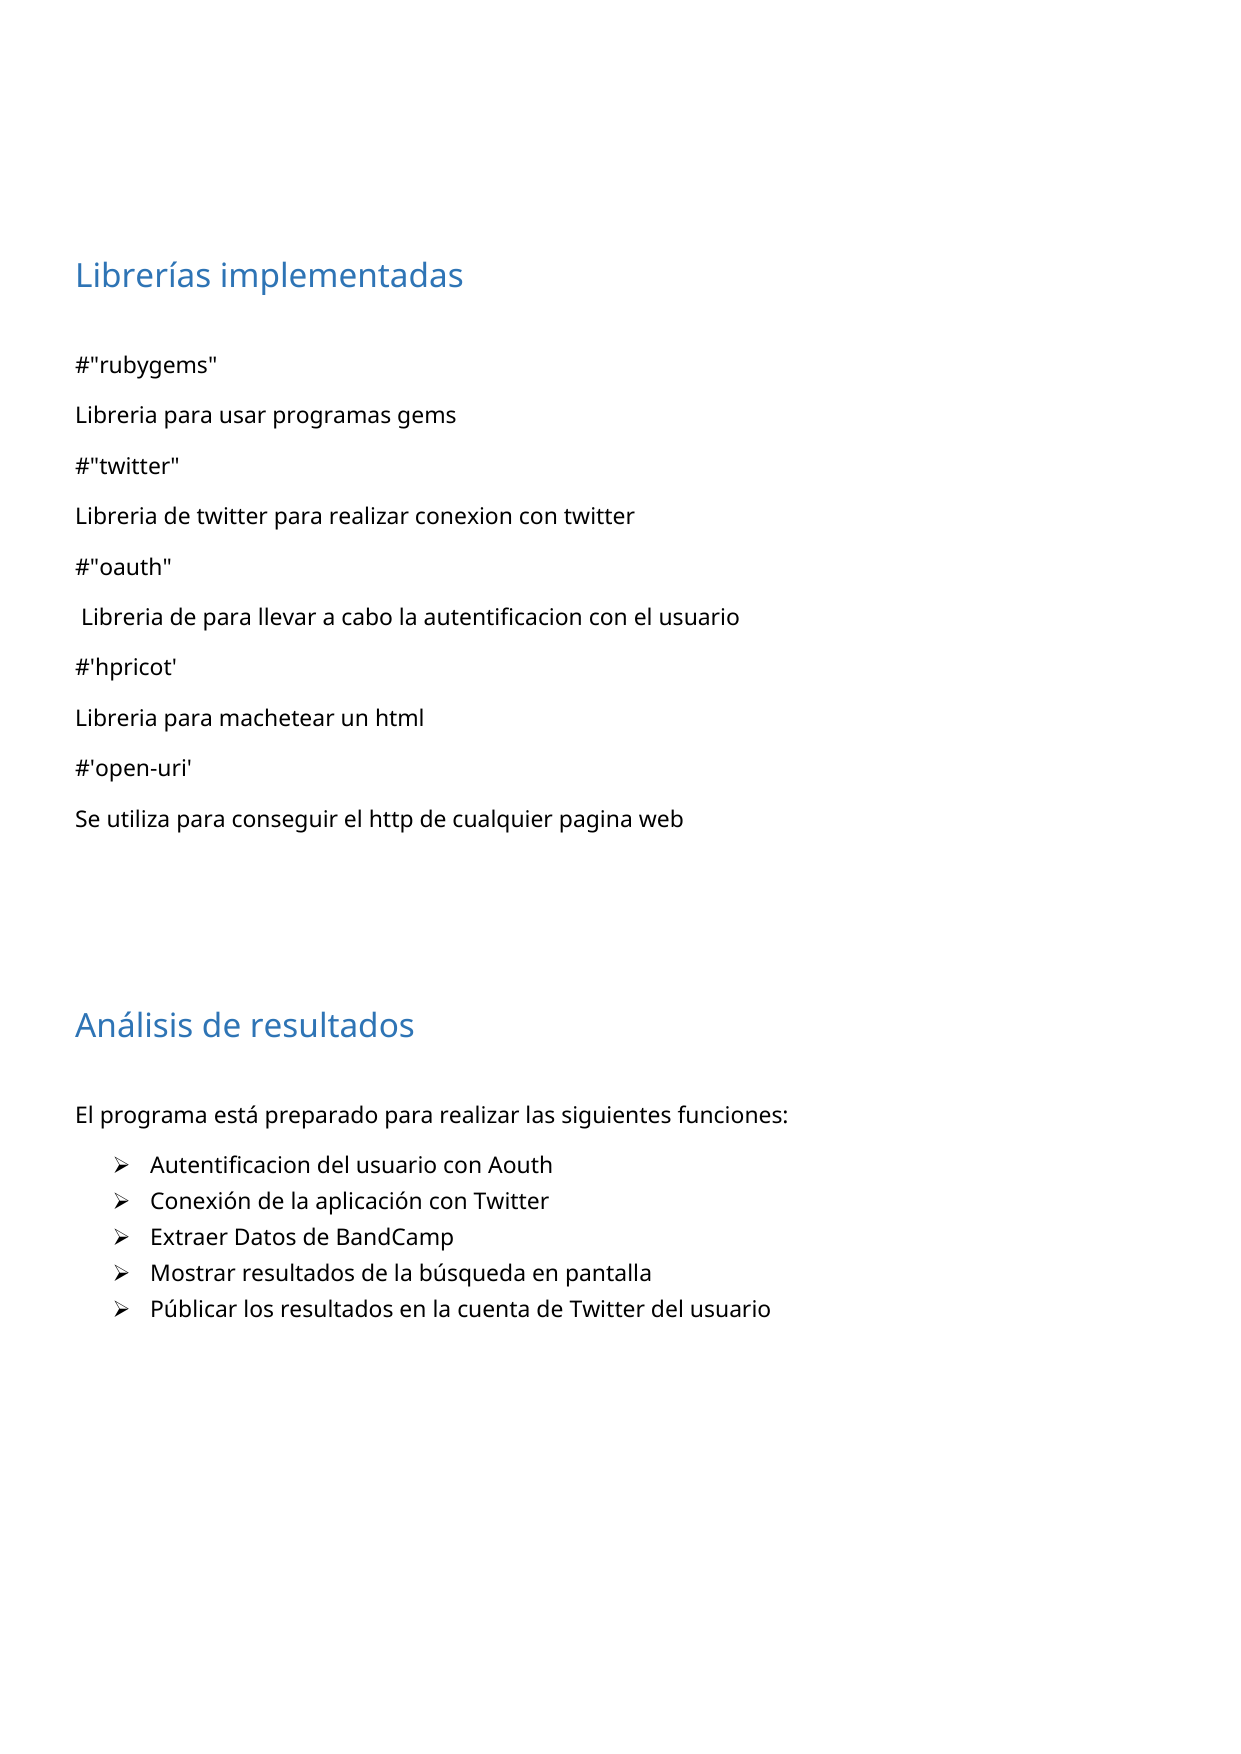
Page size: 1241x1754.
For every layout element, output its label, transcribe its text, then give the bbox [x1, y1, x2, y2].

text Libreria de para llevar a cabo la autentificacion con el usuario [75, 601, 1165, 632]
list Autentificacion del usuario con Aouth [112, 1149, 1165, 1180]
text #'hpricot' [75, 651, 1165, 682]
list Mostrar resultados de la búsqueda en pantalla [112, 1257, 1165, 1288]
subtitle Análisis de resultados [75, 1002, 1165, 1047]
text Libreria para machetear un html [75, 702, 1165, 733]
list Públicar los resultados en la cuenta de Twitter del usuario [112, 1293, 1165, 1324]
text #"oauth" [75, 550, 1165, 582]
text #"rubygems" [75, 349, 1165, 380]
subtitle Librerías implementadas [75, 252, 1165, 297]
list Conexión de la aplicación con Twitter [112, 1185, 1165, 1216]
text #"twitter" [75, 449, 1165, 481]
text El programa está preparado para realizar las siguientes funciones: [75, 1098, 1165, 1130]
text #'open-uri' [75, 752, 1165, 783]
text Libreria de twitter para realizar conexion con twitter [75, 500, 1165, 531]
text Se utiliza para conseguir el http de cualquier pagina web [75, 802, 1165, 834]
text Libreria para usar programas gems [75, 399, 1165, 430]
list Extraer Datos de BandCamp [112, 1221, 1165, 1252]
